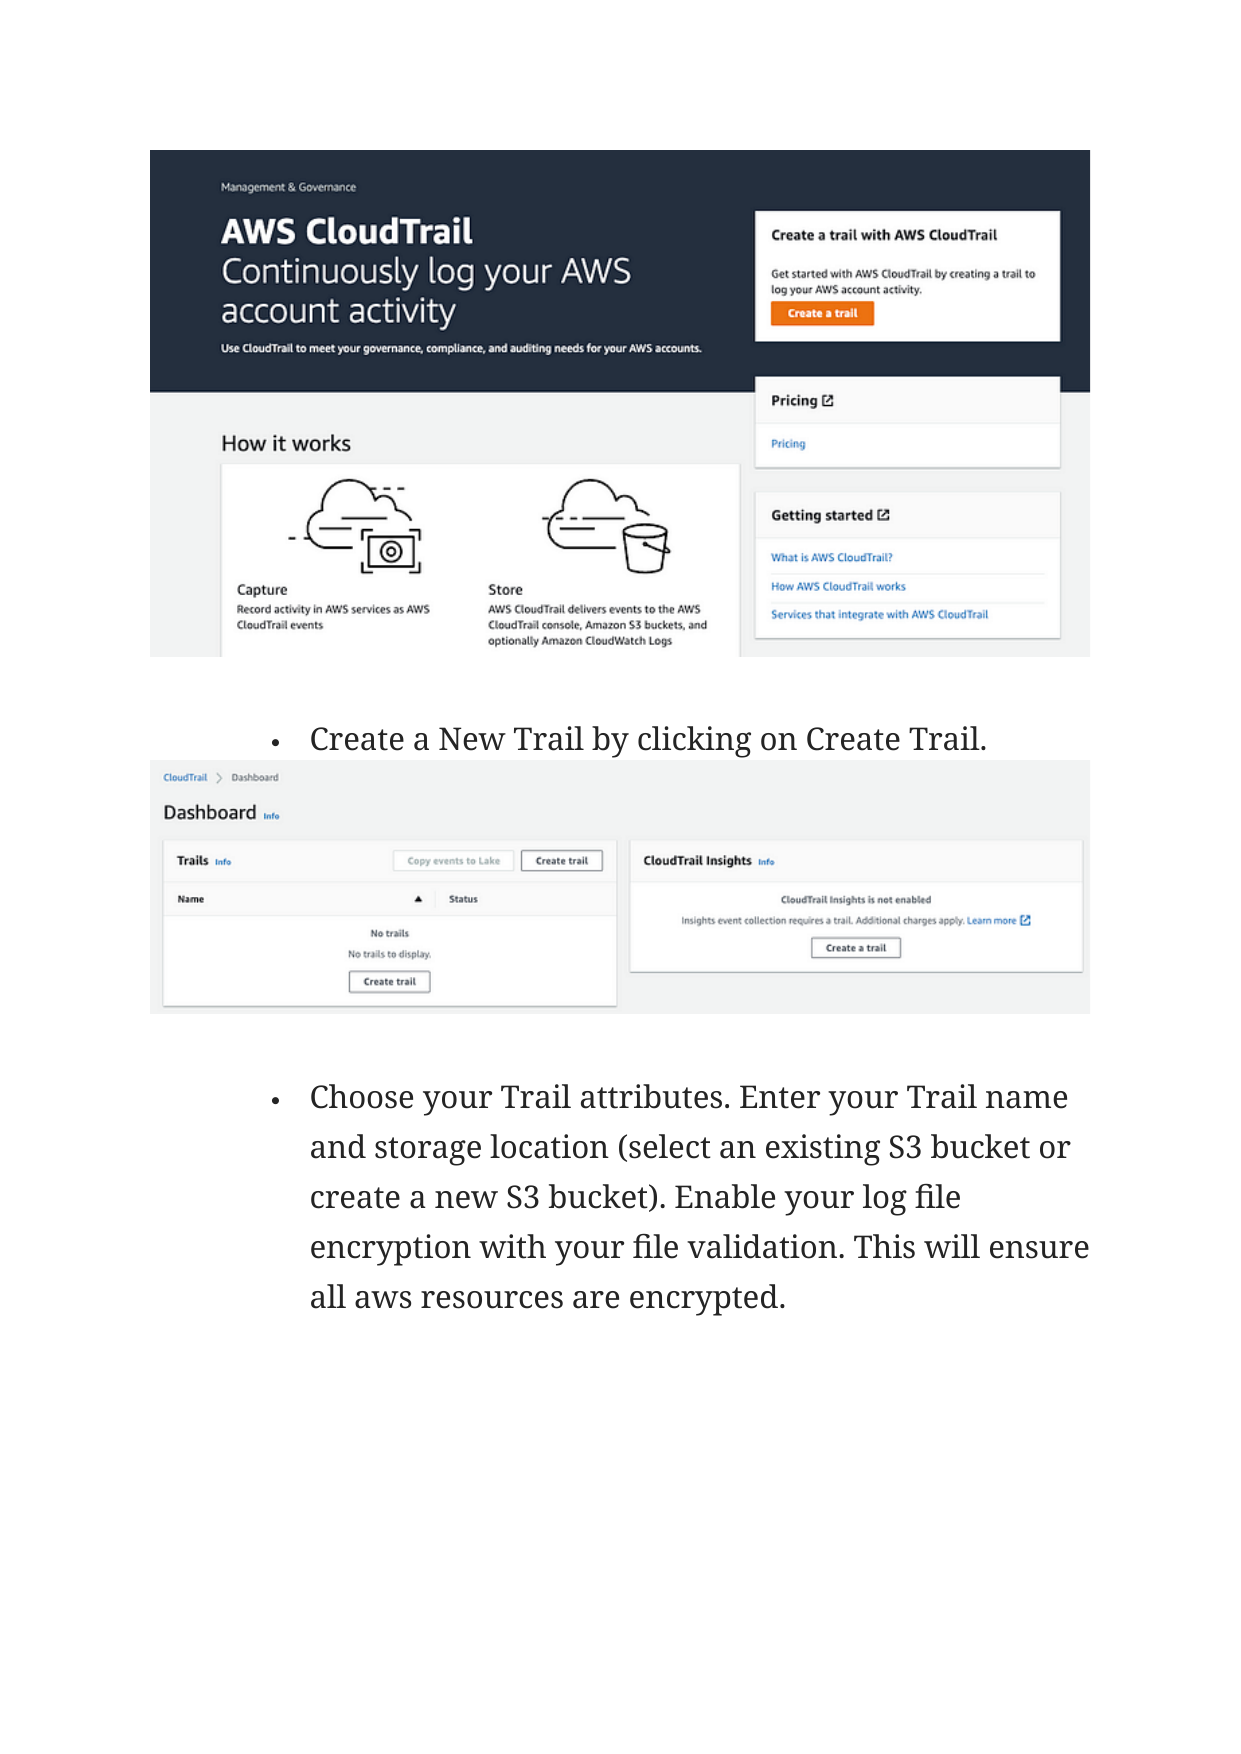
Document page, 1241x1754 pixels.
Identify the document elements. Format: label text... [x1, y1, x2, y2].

picture [150, 150, 1091, 657]
list Choose your Trail attributes. Enter your Trail name and storage location (select an existing S3 bucket or create a new S3 bucket). Enable your log file encryption with your file validation. This will ensure all aws resources are encrypted. [272, 1067, 1090, 1317]
picture [150, 760, 1091, 1014]
list Create a New Trail by clicking on Create Trail. [272, 710, 1090, 760]
